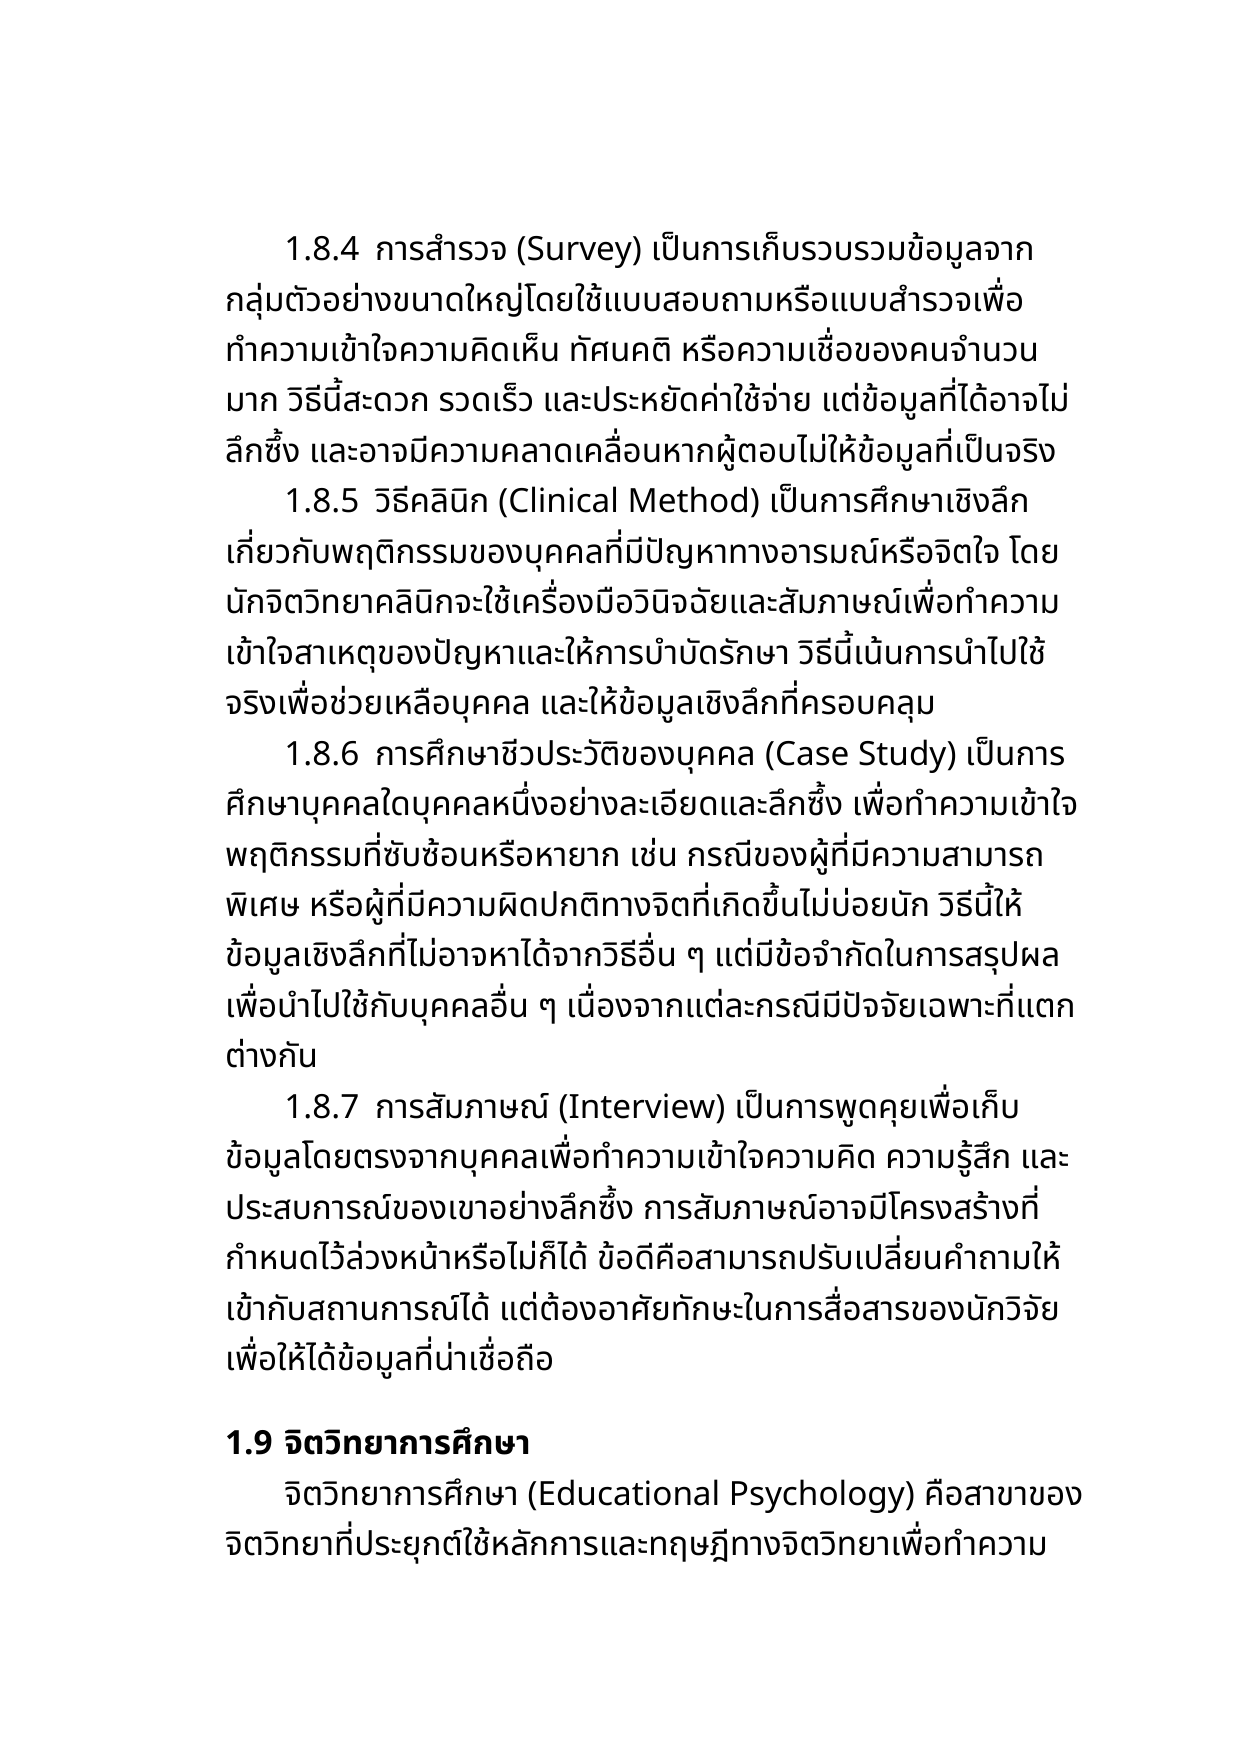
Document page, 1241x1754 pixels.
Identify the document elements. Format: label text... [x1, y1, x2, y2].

subtitle การสำรวจ (Survey) เป็นการเก็บรวบรวมข้อมูลจากกลุ่มตัวอย่างขนาดใหญ่โดยใช้แบบสอบถามหรือแบบสำรวจเพื่อทำความเข้าใจความคิดเห็น ทัศนคติ หรือความเชื่อของคนจำนวนมาก วิธีนี้สะดวก รวดเร็ว และประหยัดค่าใช้จ่าย แต่ข้อมูลที่ได้อาจไม่ลึกซึ้ง และอาจมีความคลาดเคลื่อนหากผู้ตอบไม่ให้ข้อมูลที่เป็นจริง [225, 225, 1090, 477]
subtitle การศึกษาชีวประวัติของบุคคล (Case Study) เป็นการศึกษาบุคคลใดบุคคลหนึ่งอย่างละเอียดและลึกซึ้ง เพื่อทำความเข้าใจพฤติกรรมที่ซับซ้อนหรือหายาก เช่น กรณีของผู้ที่มีความสามารถพิเศษ หรือผู้ที่มีความผิดปกติทางจิตที่เกิดขึ้นไม่บ่อยนัก วิธีนี้ให้ข้อมูลเชิงลึกที่ไม่อาจหาได้จากวิธีอื่น ๆ แต่มีข้อจำกัดในการสรุปผลเพื่อนำไปใช้กับบุคคลอื่น ๆ เนื่องจากแต่ละกรณีมีปัจจัยเฉพาะที่แตกต่างกัน [225, 729, 1090, 1083]
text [225, 1469, 1090, 1570]
subtitle การสัมภาษณ์ (Interview) เป็นการพูดคุยเพื่อเก็บข้อมูลโดยตรงจากบุคคลเพื่อทำความเข้าใจความคิด ความรู้สึก และประสบการณ์ของเขาอย่างลึกซึ้ง การสัมภาษณ์อาจมีโครงสร้างที่กำหนดไว้ล่วงหน้าหรือไม่ก็ได้ ข้อดีคือสามารถปรับเปลี่ยนคำถามให้เข้ากับสถานการณ์ได้ แต่ต้องอาศัยทักษะในการสื่อสารของนักวิจัยเพื่อให้ได้ข้อมูลที่น่าเชื่อถือ [225, 1083, 1090, 1385]
subtitle จิตวิทยาการศึกษา [225, 1419, 1090, 1469]
subtitle วิธีคลินิก (Clinical Method) เป็นการศึกษาเชิงลึกเกี่ยวกับพฤติกรรมของบุคคลที่มีปัญหาทางอารมณ์หรือจิตใจ โดยนักจิตวิทยาคลินิกจะใช้เครื่องมือวินิจฉัยและสัมภาษณ์เพื่อทำความเข้าใจสาเหตุของปัญหาและให้การบำบัดรักษา วิธีนี้เน้นการนำไปใช้จริงเพื่อช่วยเหลือบุคคล และให้ข้อมูลเชิงลึกที่ครอบคลุม [225, 477, 1090, 729]
